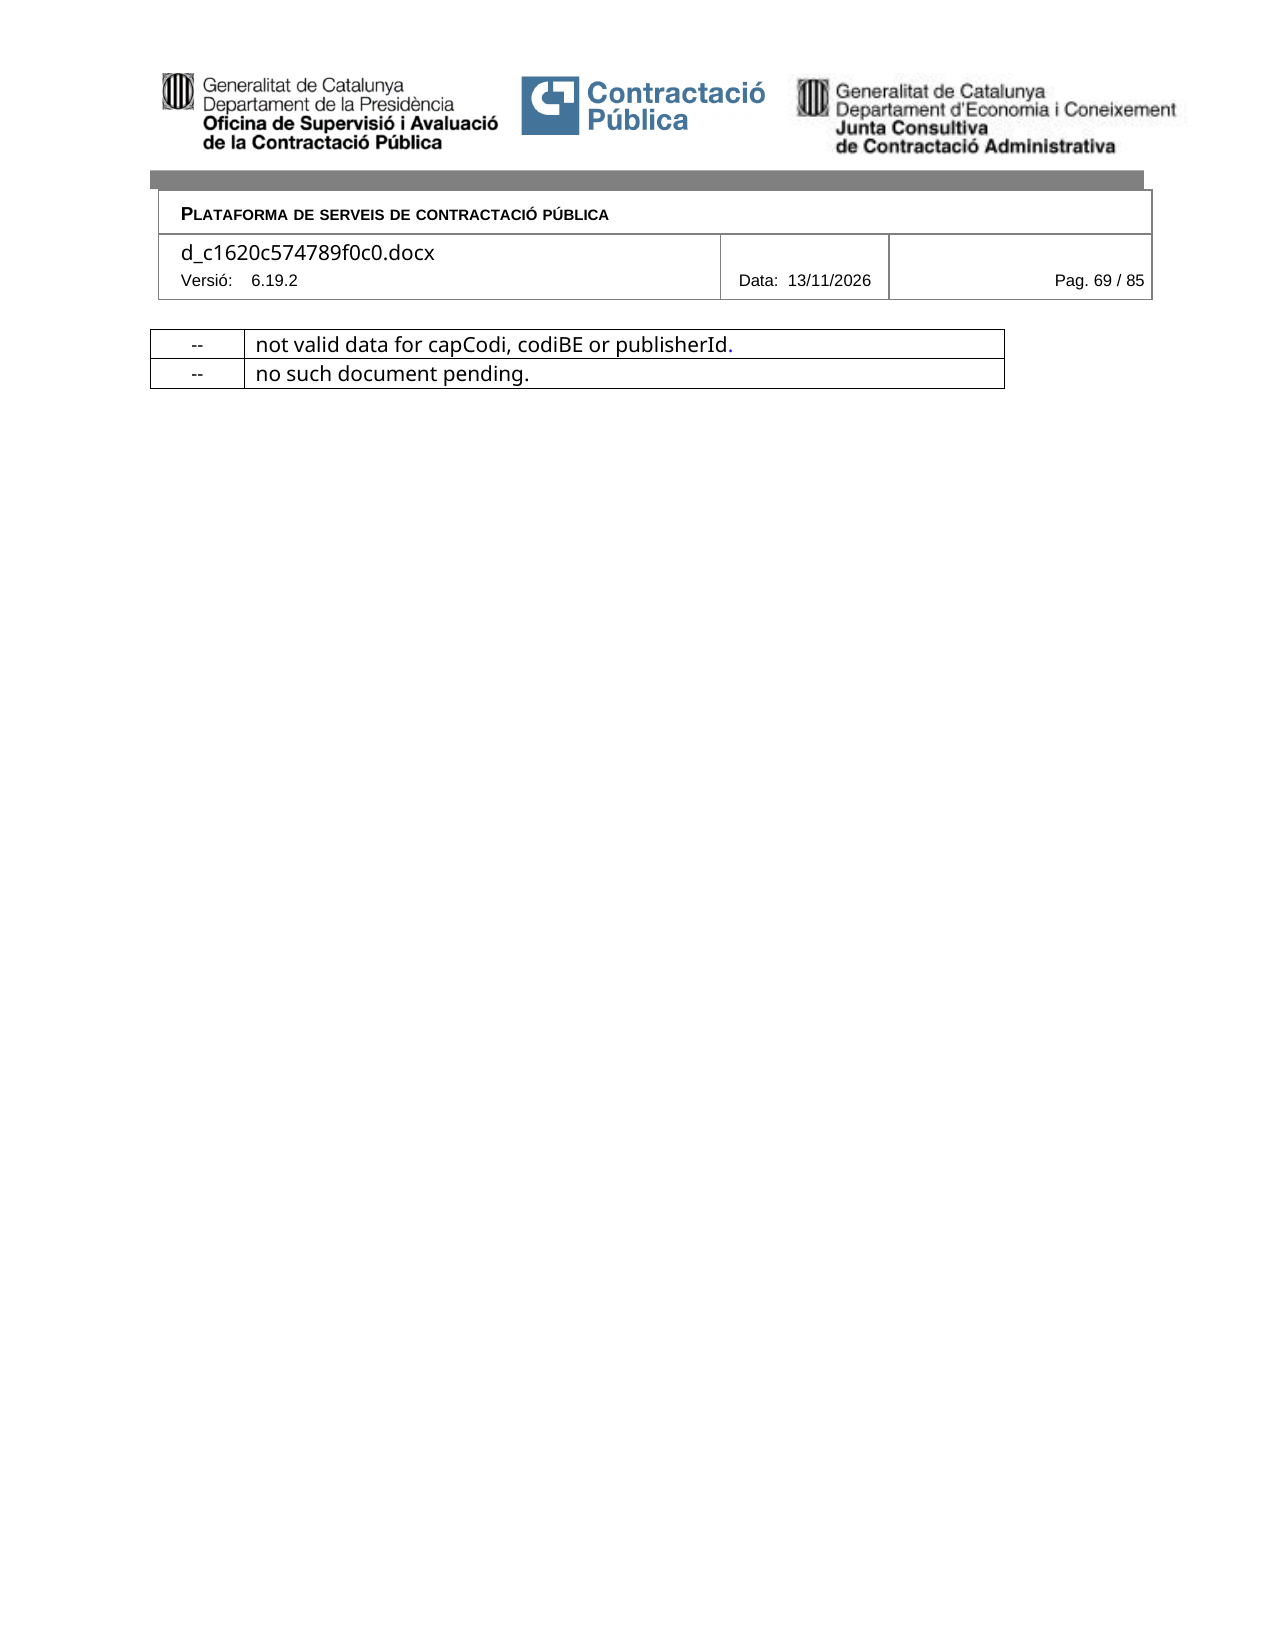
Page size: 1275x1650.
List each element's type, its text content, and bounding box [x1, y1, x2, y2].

picture [521, 73, 765, 138]
table_cell -- [151, 359, 244, 388]
table_cell no such document pending. [245, 359, 1004, 388]
table_cell not valid data for capCodi, codiBE or publisherId. [245, 330, 1004, 358]
picture [787, 73, 1189, 161]
table_cell -- [151, 330, 244, 358]
picture [161, 73, 499, 150]
